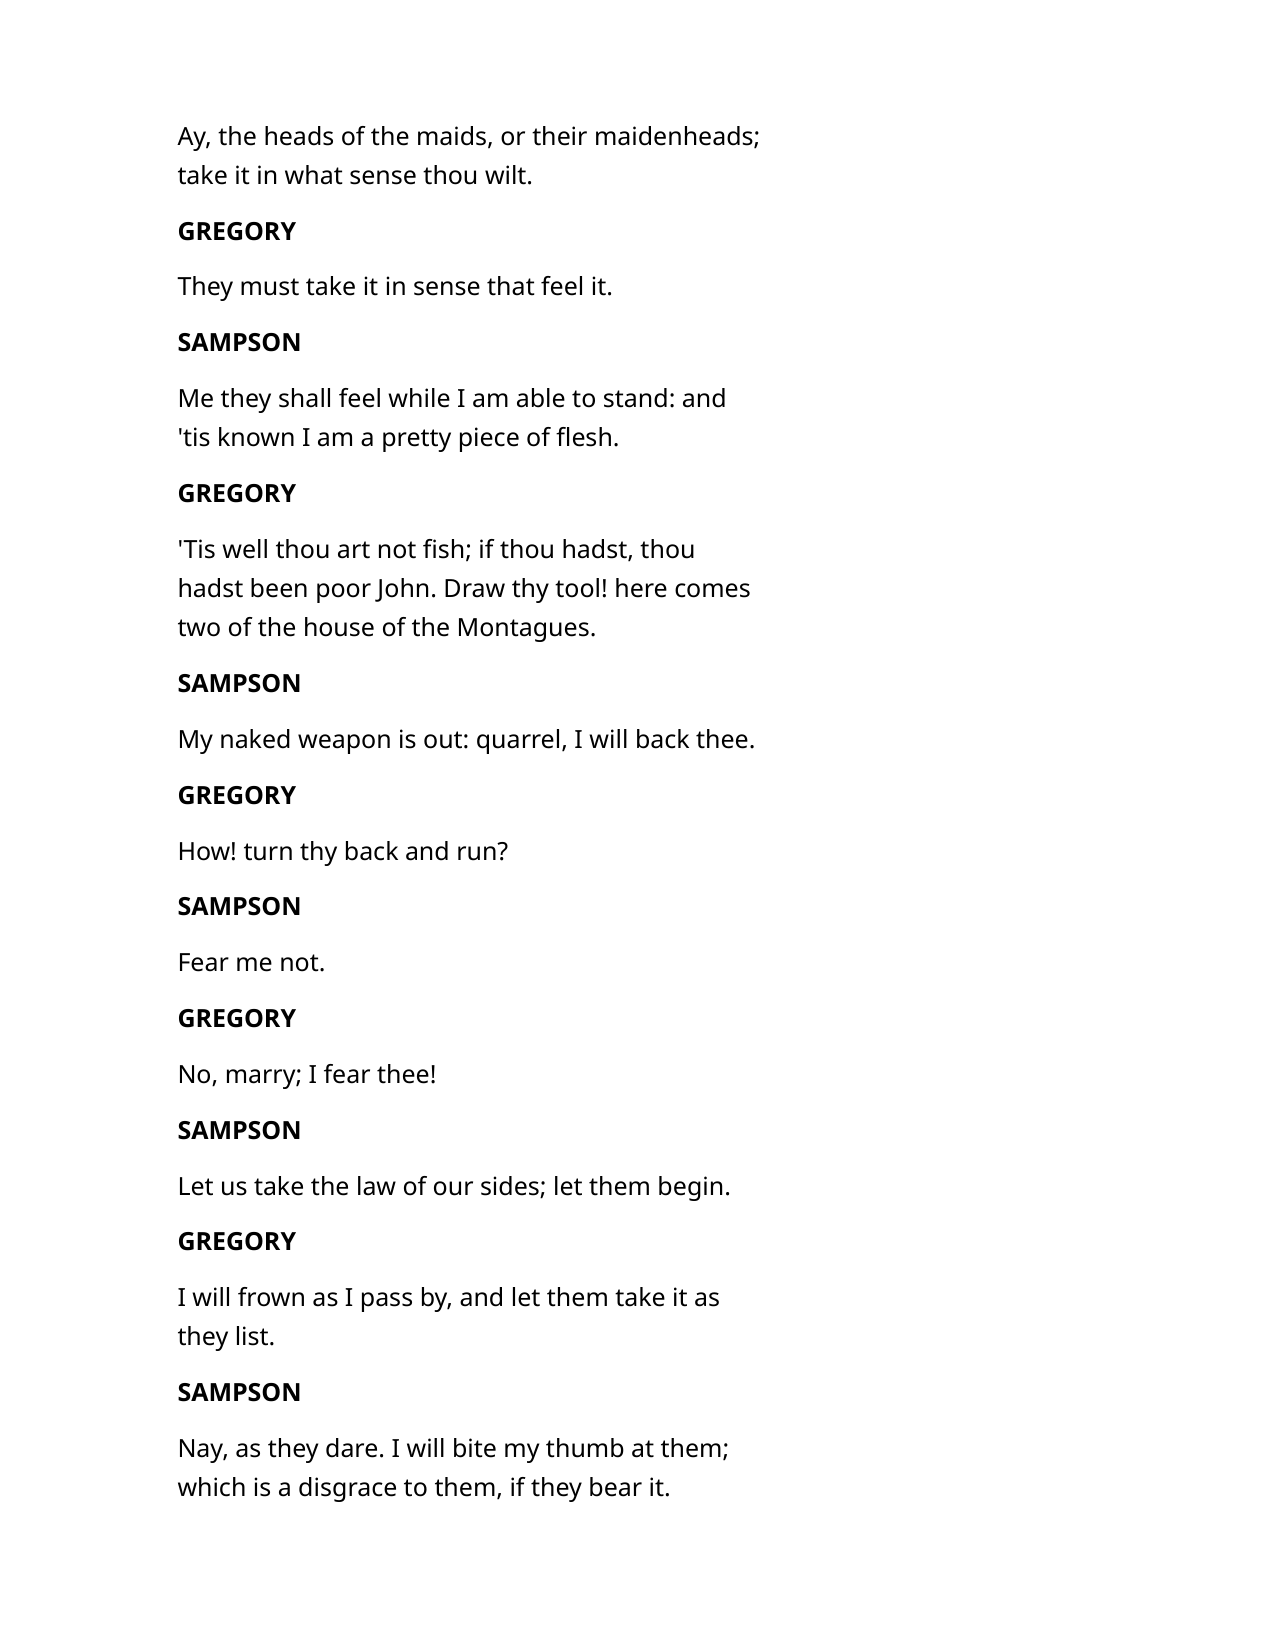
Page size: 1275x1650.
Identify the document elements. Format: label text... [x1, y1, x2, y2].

text SAMPSON [177, 666, 1186, 700]
text GREGORY [177, 1224, 1186, 1258]
text How! turn thy back and run? [177, 833, 1186, 867]
text GREGORY [177, 1001, 1186, 1035]
text SAMPSON [177, 1112, 1186, 1146]
text GREGORY [177, 777, 1186, 811]
text Let us take the law of our sides; let them begin. [177, 1168, 1186, 1202]
text GREGORY [177, 213, 1186, 247]
text Nay, as they dare. I will bite my thumb at them; which is a disgrace to them, if they bear it. [177, 1431, 1186, 1504]
text Me they shall feel while I am able to stand: and 'tis known I am a pretty piece of flesh. [177, 381, 1186, 454]
text GREGORY [177, 476, 1186, 510]
text 'Tis well thou art not fish; if thou hadst, thou hadst been poor John. Draw thy tool! here comes two of the house of the Montagues. [177, 531, 1186, 644]
text Fear me not. [177, 945, 1186, 979]
text They must take it in sense that feel it. [177, 269, 1186, 303]
text My naked weapon is out: quarrel, I will back thee. [177, 721, 1186, 756]
text I will frown as I pass by, and let them take it as they list. [177, 1280, 1186, 1353]
text No, marry; I fear thee! [177, 1056, 1186, 1091]
text Ay, the heads of the maids, or their maidenheads; take it in what sense thou wilt. [177, 118, 1186, 191]
text SAMPSON [177, 325, 1186, 359]
text SAMPSON [177, 1375, 1186, 1409]
text SAMPSON [177, 889, 1186, 923]
